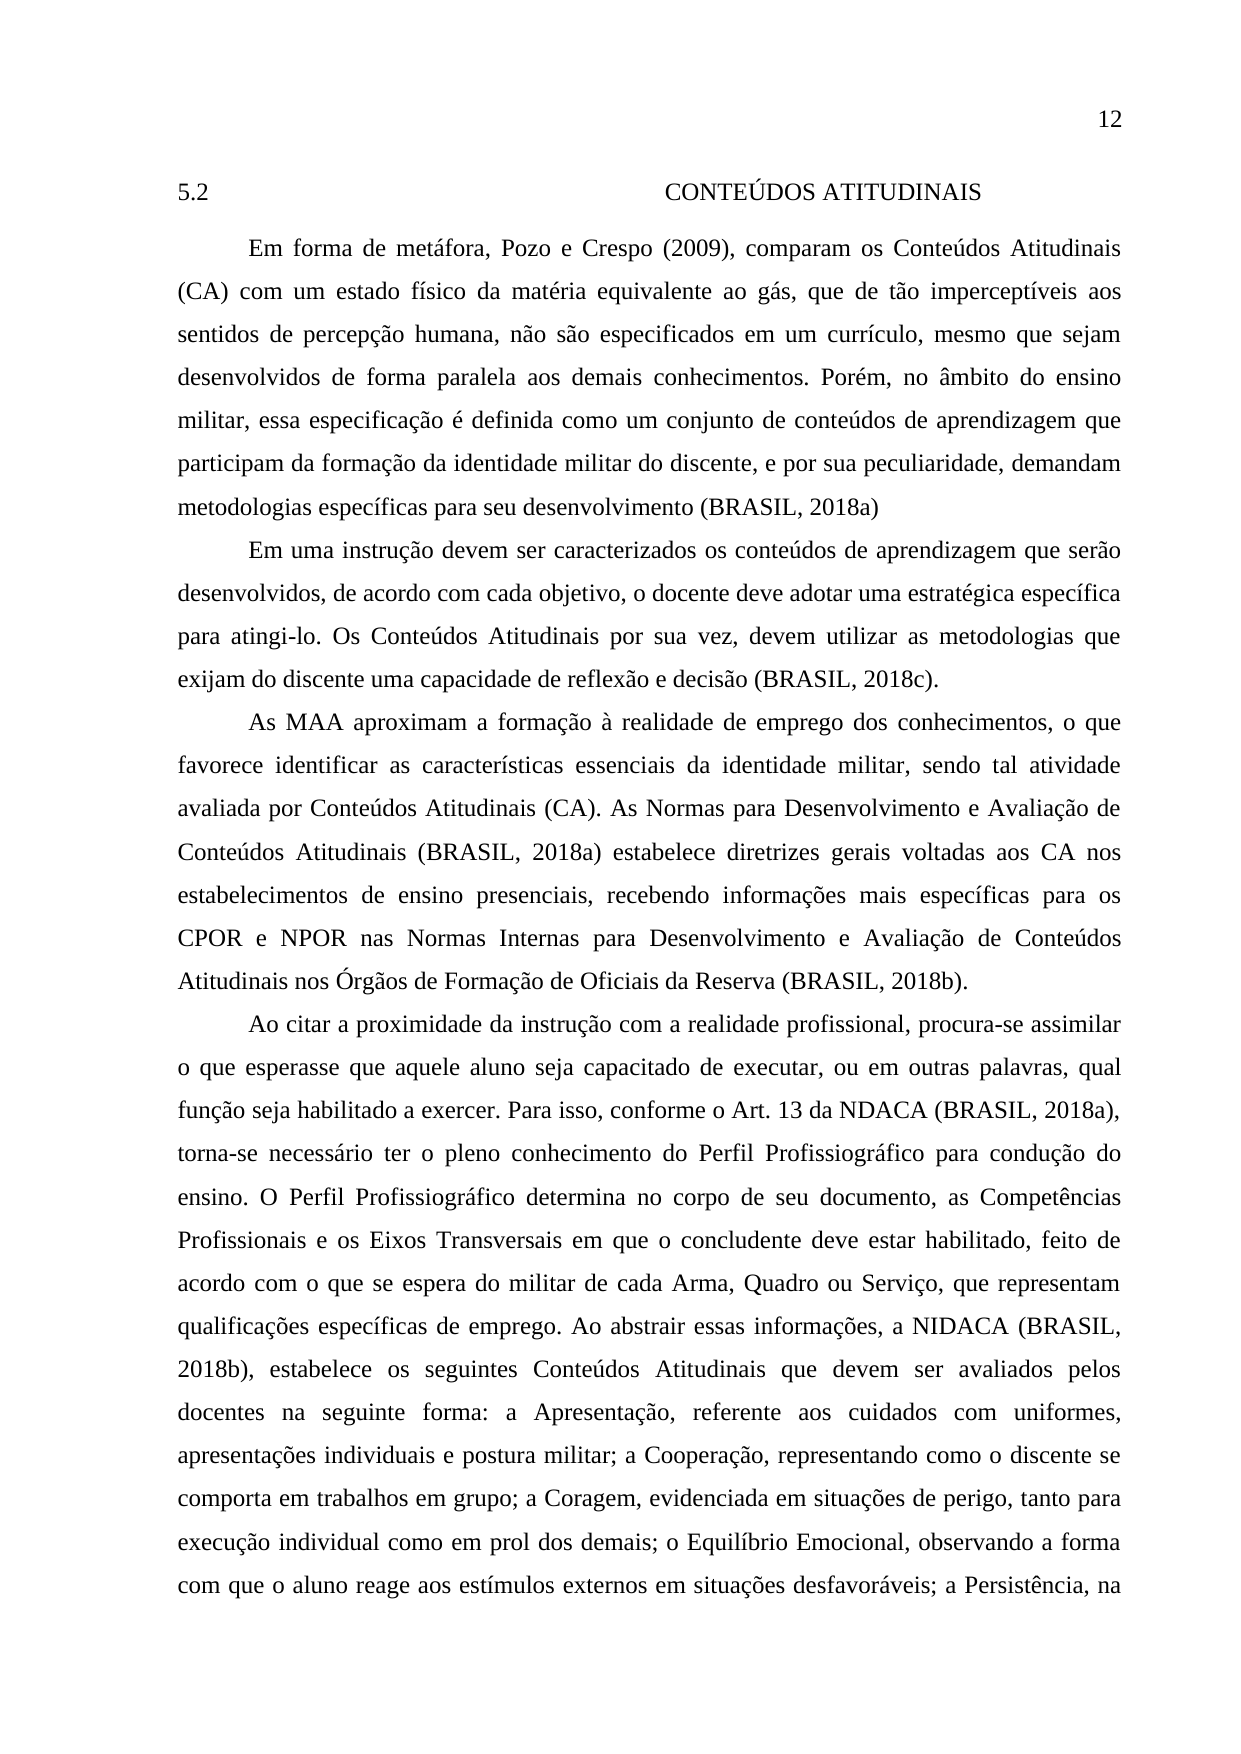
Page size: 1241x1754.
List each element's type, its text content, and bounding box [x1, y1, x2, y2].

subtitle CONTEÚDOS ATITUDINAIS [177, 177, 1122, 206]
text Em uma instrução devem ser caracterizados os conteúdos de aprendizagem que serão desenvolvidos, de acordo com cada objetivo, o docente deve adotar uma estratégica específica para atingi-lo. Os Conteúdos Atitudinais por sua vez, devem utilizar as metodologias que exijam do discente uma capacidade de reflexão e decisão (BRASIL, 2018c). [177, 535, 1122, 693]
text As MAA aproximam a formação à realidade de emprego dos conhecimentos, o que favorece identificar as características essenciais da identidade militar, sendo tal atividade avaliada por Conteúdos Atitudinais (CA). As Normas para Desenvolvimento e Avaliação de Conteúdos Atitudinais (BRASIL, 2018a) estabelece diretrizes gerais voltadas aos CA nos estabelecimentos de ensino presenciais, recebendo informações mais específicas para os CPOR e NPOR nas Normas Internas para Desenvolvimento e Avaliação de Conteúdos Atitudinais nos Órgãos de Formação de Oficiais da Reserva (BRASIL, 2018b). [177, 707, 1122, 995]
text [177, 1009, 1122, 1598]
text Em forma de metáfora, Pozo e Crespo (2009), comparam os Conteúdos Atitudinais (CA) com um estado físico da matéria equivalente ao gás, que de tão imperceptíveis aos sentidos de percepção humana, não são especificados em um currículo, mesmo que sejam desenvolvidos de forma paralela aos demais conhecimentos. Porém, no âmbito do ensino militar, essa especificação é definida como um conjunto de conteúdos de aprendizagem que participam da formação da identidade militar do discente, e por sua peculiaridade, demandam metodologias específicas para seu desenvolvimento (BRASIL, 2018a) [177, 233, 1122, 520]
